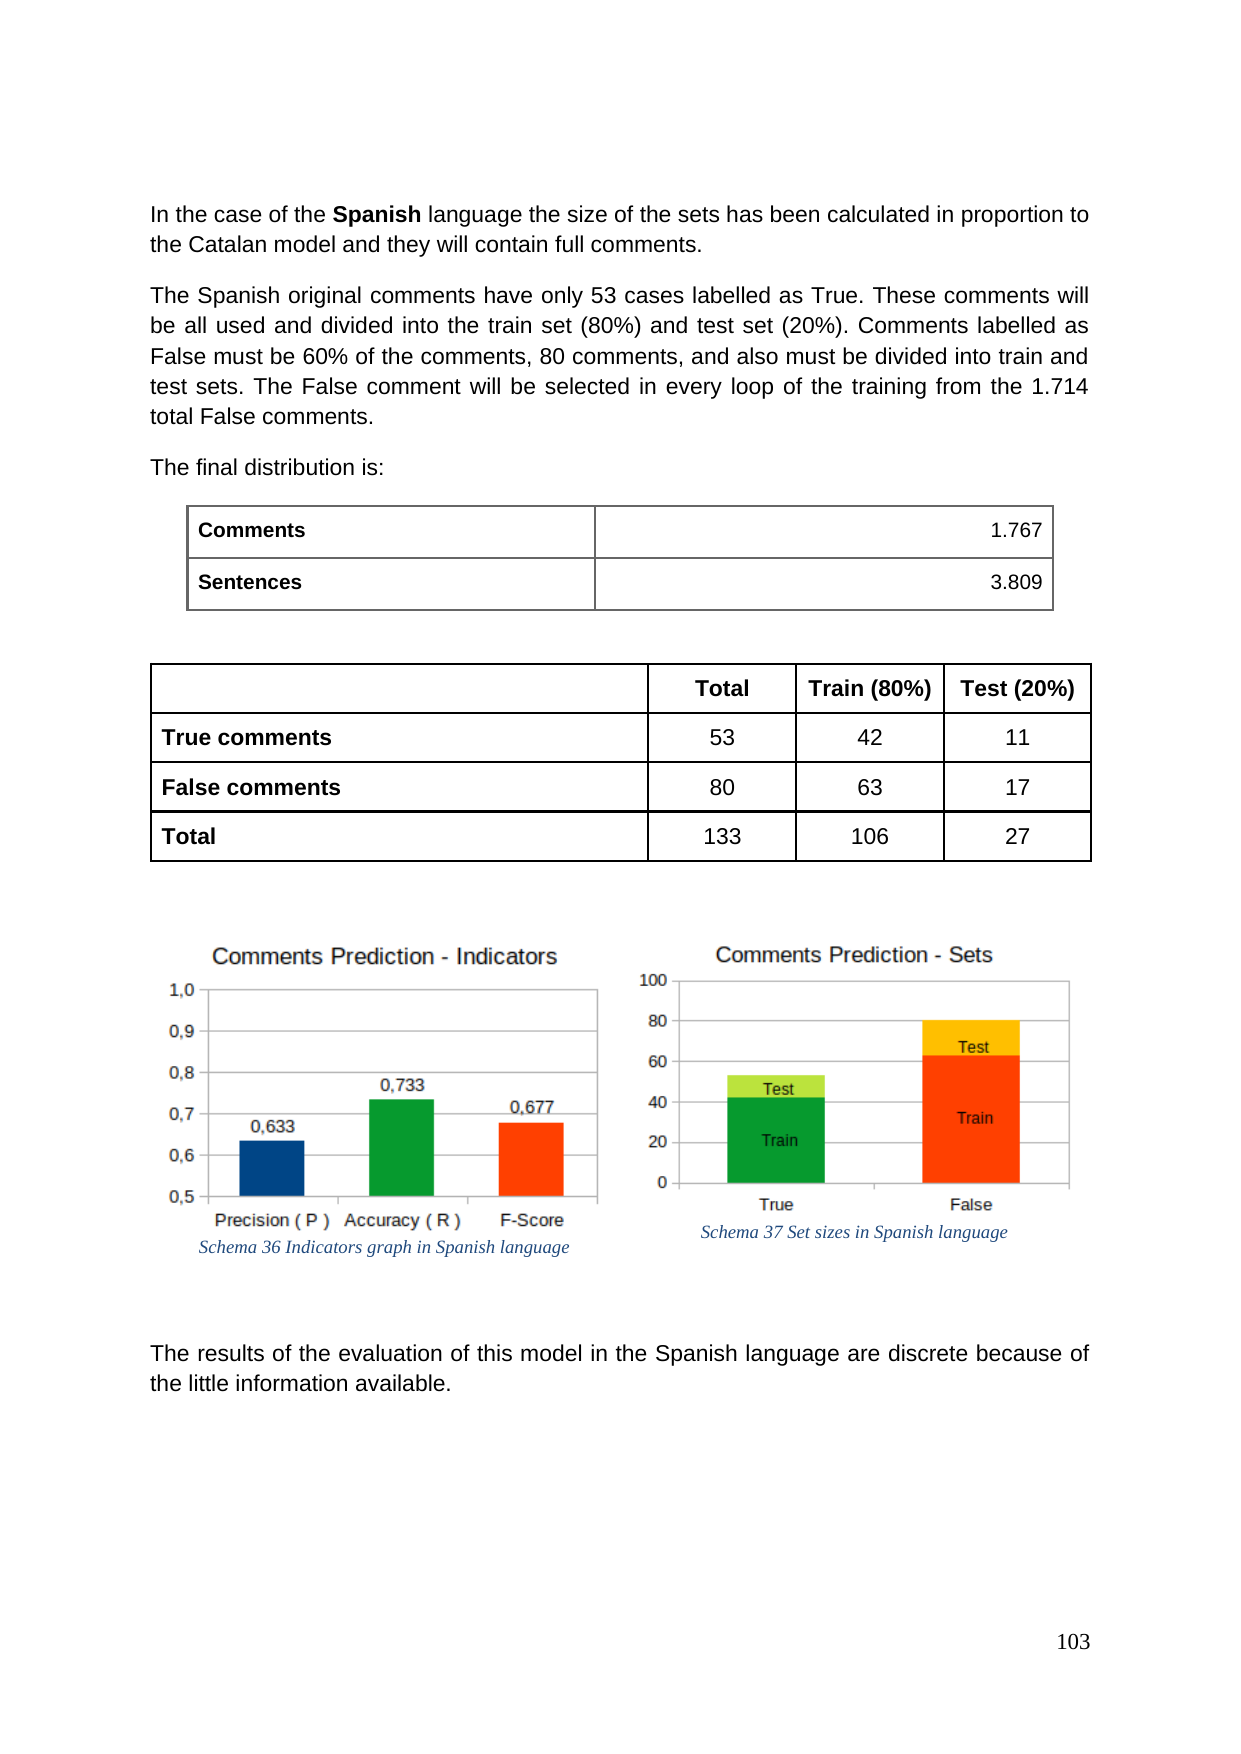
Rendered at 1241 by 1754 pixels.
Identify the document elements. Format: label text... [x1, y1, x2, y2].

table_cell 27 [945, 813, 1090, 859]
table_cell True comments [152, 714, 647, 761]
text The results of the evaluation of this model in the Spanish language are discrete because of the little information available. [150, 1339, 1090, 1396]
table_header 1.767 [596, 507, 1052, 557]
table_header Schema 36 Indicators graph in Spanish language [150, 913, 620, 1288]
table_header Comments [189, 507, 594, 557]
table_header Schema 37 Set sizes in Spanish language [620, 913, 1090, 1288]
table_cell 133 [649, 813, 795, 859]
table_header Total [649, 665, 795, 712]
table_header Train (80%) [797, 665, 943, 712]
table_cell 106 [797, 813, 943, 859]
table_cell Total [152, 813, 647, 859]
table_cell False comments [152, 763, 647, 810]
table_cell 3.809 [596, 559, 1052, 609]
table_cell 63 [797, 763, 943, 810]
picture [150, 923, 619, 1236]
text In the case of the Spanish language the size of the sets has been calculated in proportion to the Catalan model and they will contain full comments. [150, 201, 1090, 258]
table_header [152, 665, 647, 712]
table_cell 80 [649, 763, 795, 810]
table_cell Sentences [189, 559, 594, 609]
table_header Test (20%) [945, 665, 1090, 712]
picture [630, 923, 1078, 1221]
text The Spanish original comments have only 53 cases labelled as True. These comments will be all used and divided into the train set (80%) and test set (20%). Comments labelled as False must be 60% of the comments, 80 comments, and also must be divided into train and test sets. The False comment will be selected in every loop of the training from the 1.714 total False comments. [150, 282, 1090, 429]
text The final distribution is: [150, 454, 1090, 481]
table_cell 17 [945, 763, 1090, 810]
table_cell 11 [945, 714, 1090, 761]
table_cell 42 [797, 714, 943, 761]
table_cell 53 [649, 714, 795, 761]
